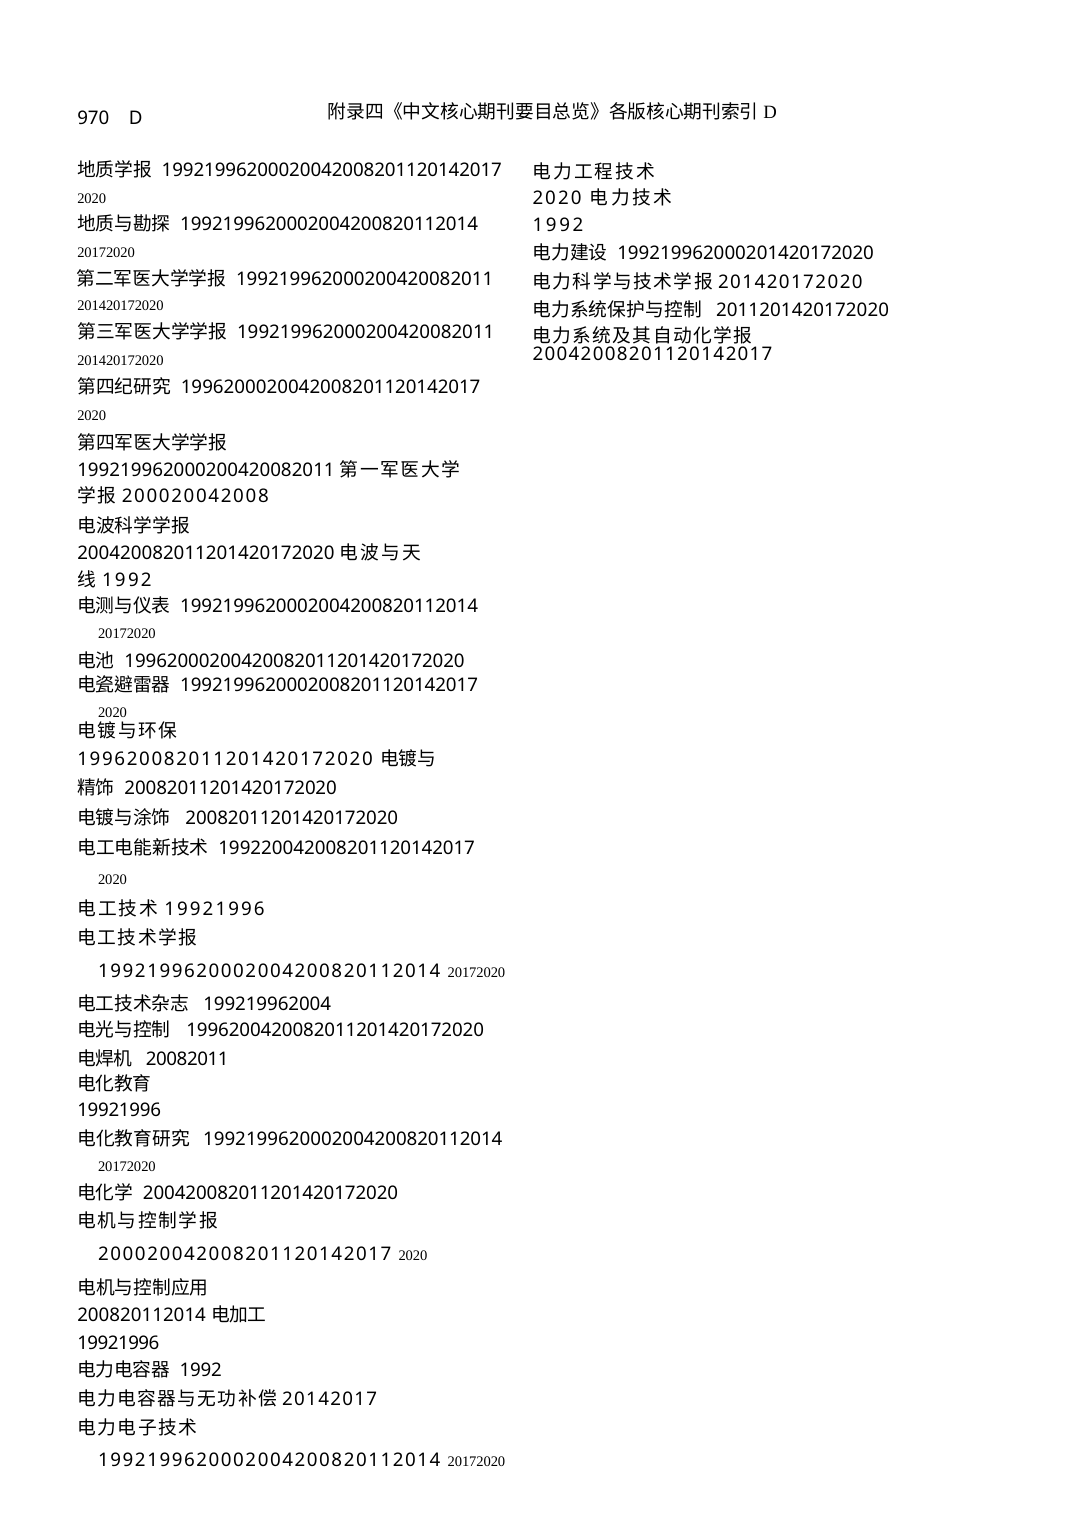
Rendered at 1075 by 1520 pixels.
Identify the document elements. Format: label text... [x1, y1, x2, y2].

text 20172020 [77, 247, 519, 260]
text 电镀与涂饰 20082011201420172020 [77, 806, 519, 829]
text 电机与控制应用 200820112014 电加工 19921996 [77, 1274, 340, 1355]
text 地质学报 19921996200020042008201120142017 [77, 158, 519, 181]
text 第四纪研究 1996200020042008201120142017 [77, 375, 519, 398]
text 电力建设 199219962000201420172020 [532, 241, 973, 264]
text 电瓷避雷器 1992199620002008201120142017 [77, 673, 519, 696]
text 201420172020 [77, 300, 519, 313]
text 电焊机 20082011 电化教育 19921996 [77, 1045, 243, 1122]
text 电力工程技术2020 电力技术1992 [532, 158, 703, 237]
text 电机与控制学报200020042008201120142017 2020 [77, 1207, 482, 1266]
text 电力电子技术1992199620002004200820112014 20172020 [77, 1414, 506, 1472]
text 电工电能新技术 199220042008201120142017 [77, 836, 519, 859]
text 电力系统及其自动化学报20042008201120142017 [532, 327, 973, 366]
text 电力科学与技术学报201420172020 [532, 270, 973, 293]
text 第二军医大学学报 199219962000200420082011 [76, 266, 519, 289]
text 电工技术19921996 [77, 897, 519, 921]
text 电镀与环保199620082011201420172020 电镀与精饰 20082011201420172020 [77, 717, 445, 800]
text 电化学 200420082011201420172020 [77, 1181, 519, 1204]
text 地质与勘探 1992199620002004200820112014 [77, 212, 519, 235]
text 第四军医大学学报 199219962000200420082011 第一军医大学学报200020042008 [77, 429, 471, 508]
text 2020 [98, 874, 519, 887]
text 2020 [77, 410, 519, 423]
text 电力电容器 1992 [77, 1358, 519, 1381]
text 电工技术杂志 199219962004 [77, 992, 519, 1015]
text 电力系统保护与控制 2011201420172020 [532, 298, 973, 321]
text 电工技术学报1992199620002004200820112014 20172020 [77, 924, 506, 982]
text 电光与控制 1996200420082011201420172020 [77, 1018, 519, 1041]
text 第三军医大学学报 199219962000200420082011 [77, 320, 519, 343]
text 电池 19962000200420082011201420172020 [77, 648, 519, 672]
text 20172020 [98, 1161, 519, 1174]
text 2020 [77, 193, 519, 206]
text 201420172020 [77, 355, 519, 368]
text 电波科学学报 200420082011201420172020 电波与天线1992 [77, 512, 433, 592]
text 20172020 [98, 628, 519, 641]
text 电力电容器与无功补偿20142017 [77, 1387, 519, 1410]
text 电测与仪表 1992199620002004200820112014 [77, 594, 519, 617]
text 电化教育研究 1992199620002004200820112014 [77, 1127, 519, 1150]
